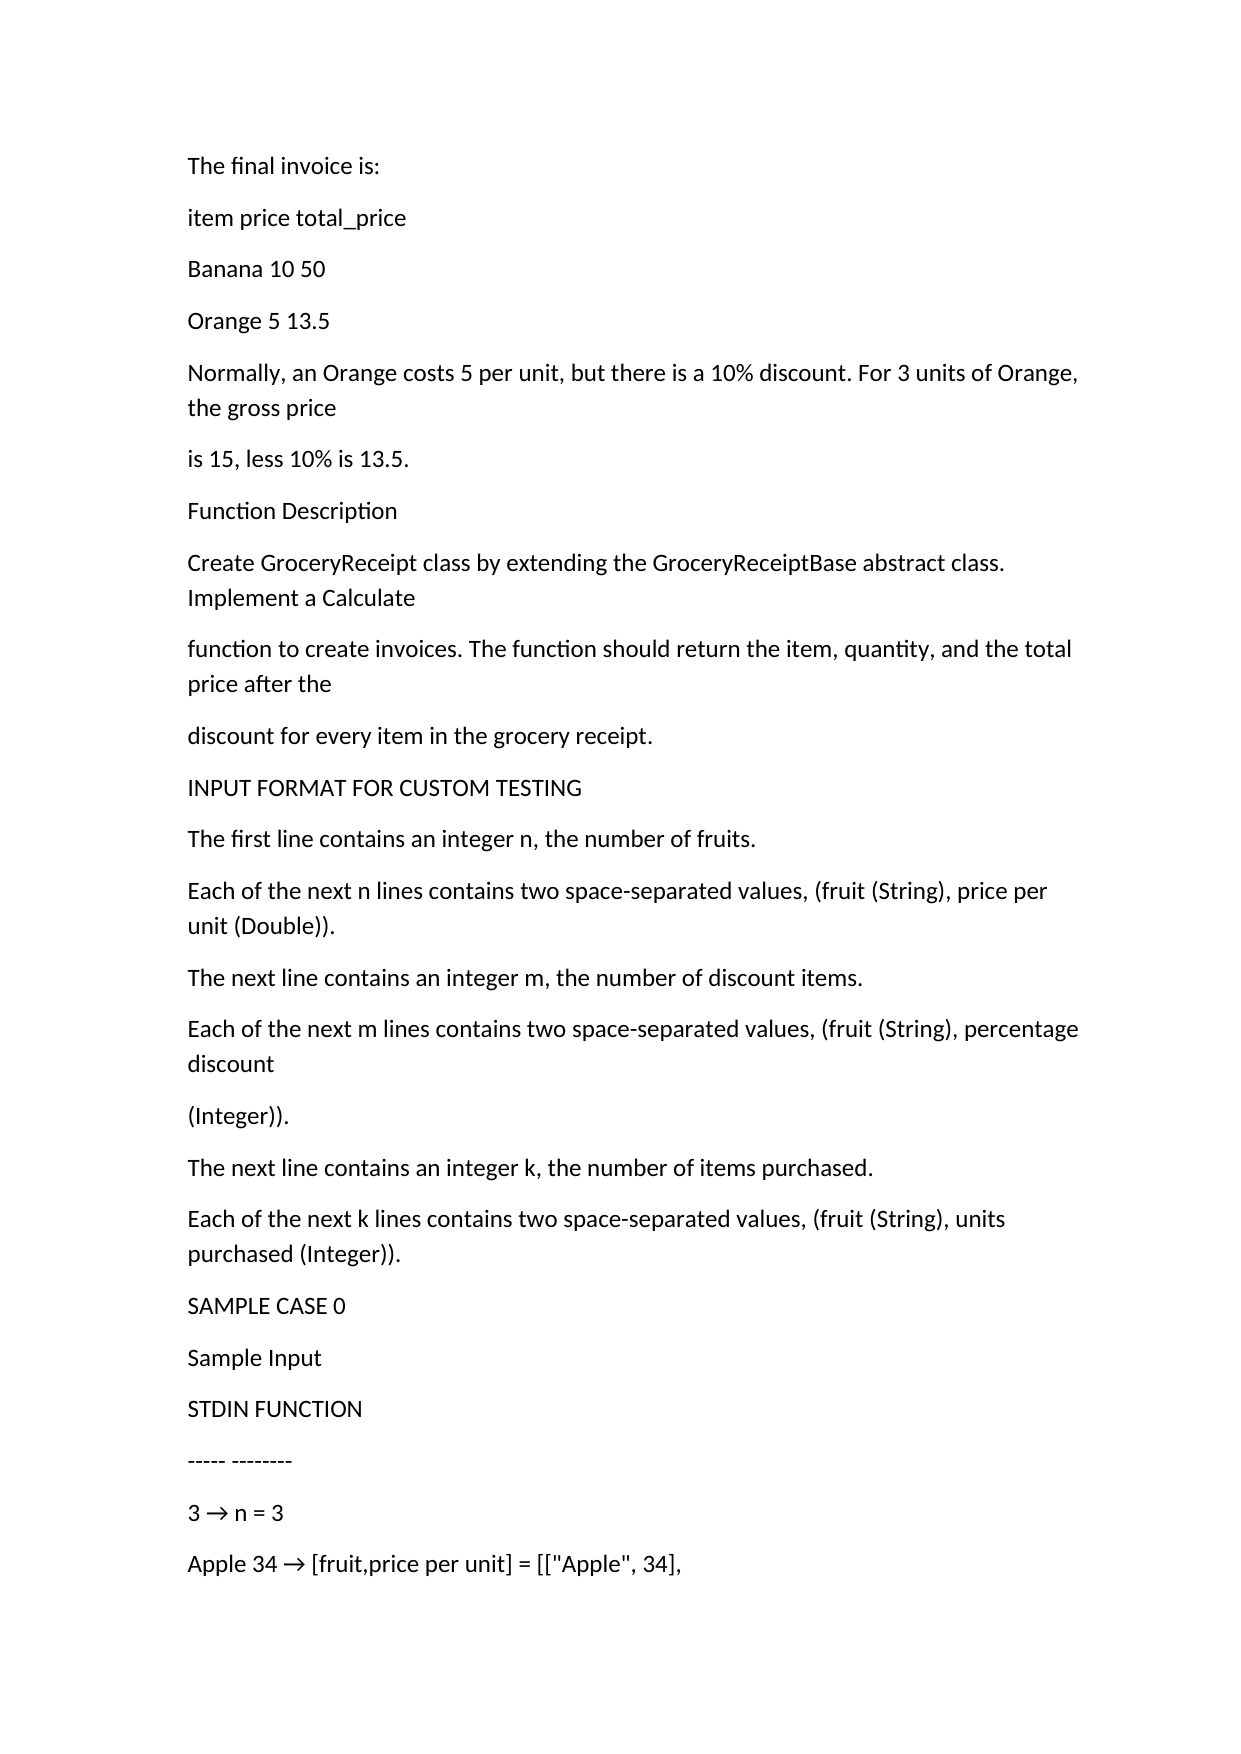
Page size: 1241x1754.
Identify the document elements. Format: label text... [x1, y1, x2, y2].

text The first line contains an integer n, the number of fruits. [187, 823, 1090, 854]
text SAMPLE CASE 0 [187, 1290, 1090, 1321]
text Sample Input [187, 1342, 1090, 1372]
text item price total_price [187, 202, 1090, 232]
text Normally, an Orange costs 5 per unit, but there is a 10% discount. For 3 units of Orange, the gross price [187, 357, 1090, 422]
text Each of the next m lines contains two space-separated values, (fruit (String), percentage discount [187, 1013, 1090, 1079]
text (Integer)). [187, 1100, 1090, 1131]
text The next line contains an integer k, the number of items purchased. [187, 1152, 1090, 1182]
text is 15, less 10% is 13.5. [187, 443, 1090, 474]
text The next line contains an integer m, the number of discount items. [187, 962, 1090, 992]
text Apple 34 → [fruit,price per unit] = [["Apple", 34], [187, 1548, 1090, 1579]
text STDIN FUNCTION [187, 1393, 1090, 1424]
text discount for every item in the grocery receipt. [187, 720, 1090, 751]
text Function Description [187, 495, 1090, 526]
text ----- -------- [187, 1445, 1090, 1476]
text function to create invoices. The function should return the item, quantity, and the total price after the [187, 633, 1090, 699]
text Orange 5 13.5 [187, 305, 1090, 336]
text Each of the next k lines contains two space-separated values, (fruit (String), units purchased (Integer)). [187, 1203, 1090, 1269]
text INPUT FORMAT FOR CUSTOM TESTING [187, 772, 1090, 802]
text The final invoice is: [187, 150, 1090, 181]
text Banana 10 50 [187, 253, 1090, 284]
text Each of the next n lines contains two space-separated values, (fruit (String), price per unit (Double)). [187, 875, 1090, 941]
text Create GroceryReceipt class by extending the GroceryReceiptBase abstract class. Implement a Calculate [187, 547, 1090, 612]
text 3 → n = 3 [187, 1497, 1090, 1527]
